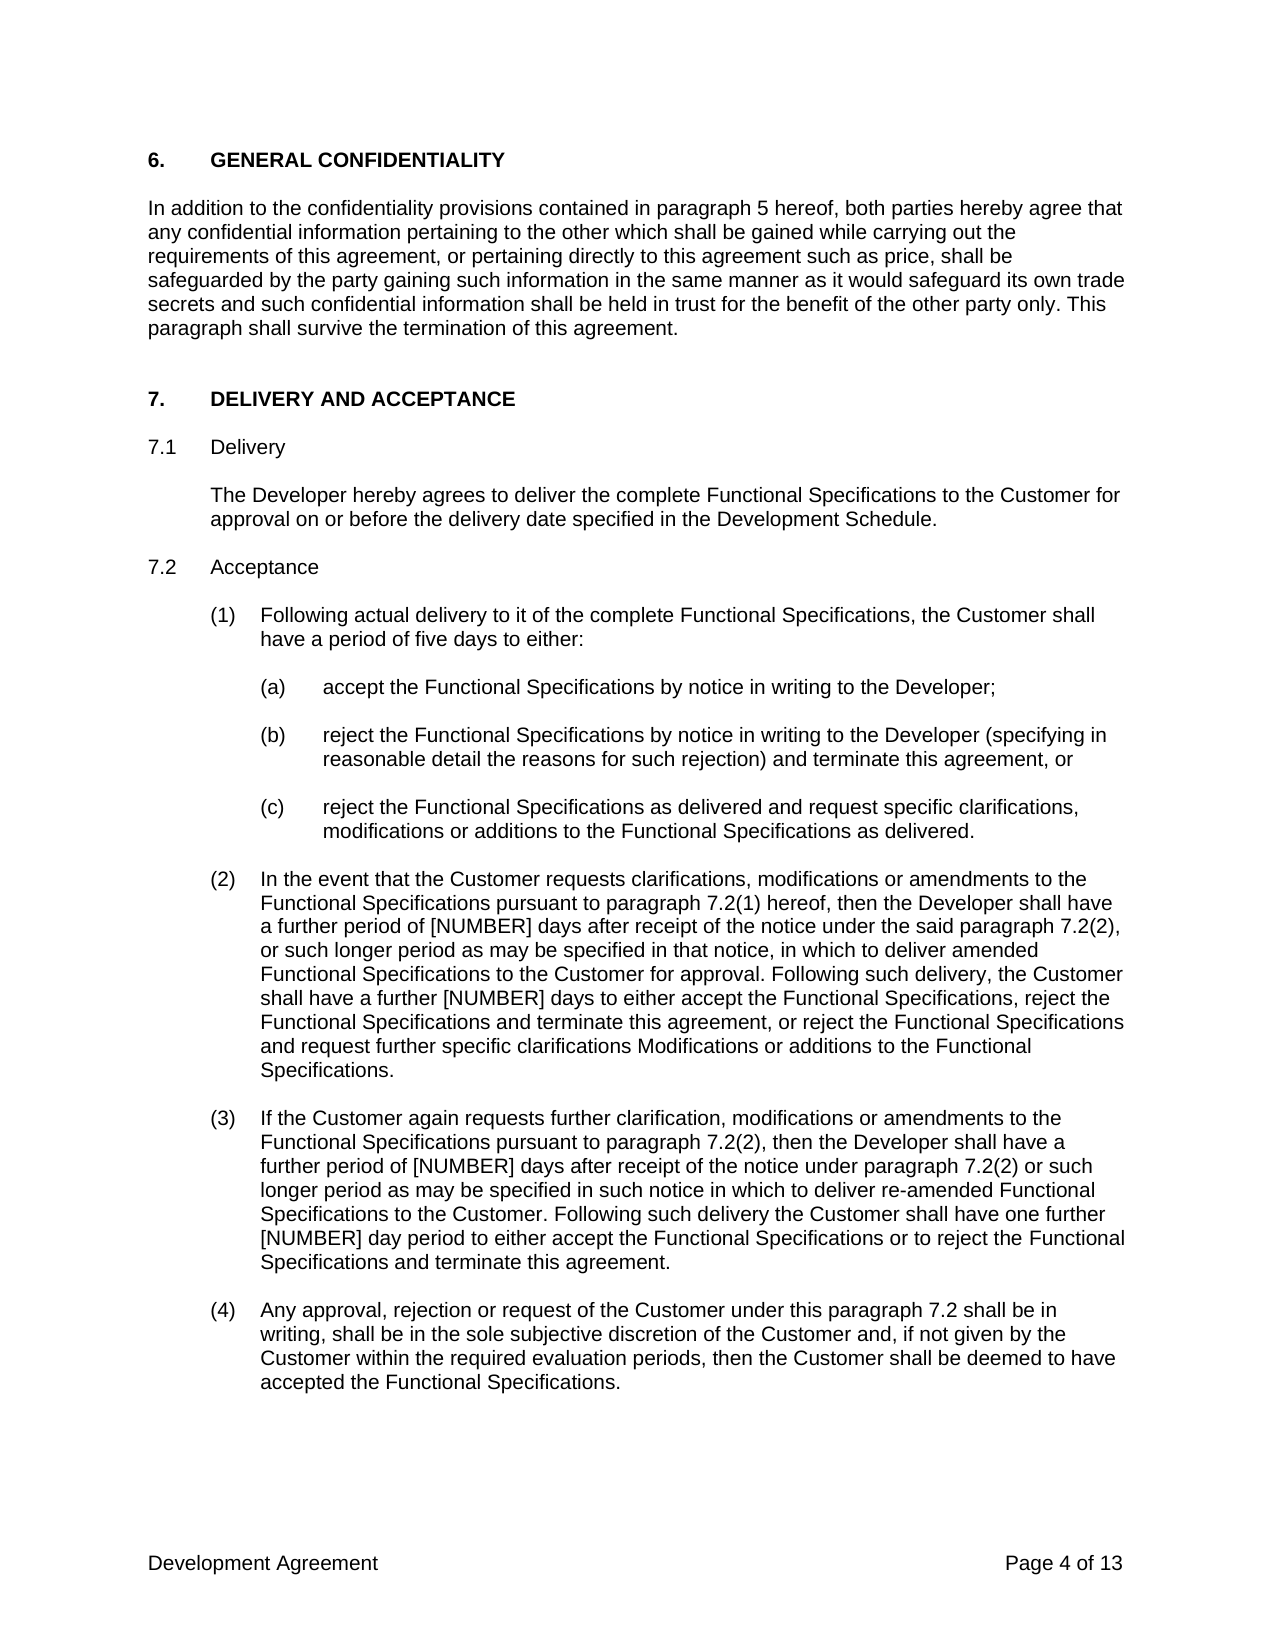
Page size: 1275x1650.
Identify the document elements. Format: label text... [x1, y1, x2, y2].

text 7. DELIVERY AND ACCEPTANCE [148, 387, 1127, 411]
text (4) Any approval, rejection or request of the Customer under this paragraph 7.2 shall be in writing, shall be in the sole subjective discretion of the Customer and, if not given by the Customer within the required evaluation periods, then the Customer shall be deemed to have accepted the Functional Specifications. [210, 1298, 1127, 1393]
text 6. GENERAL CONFIDENTIALITY [148, 148, 1127, 172]
text (3) If the Customer again requests further clarification, modifications or amendments to the Functional Specifications pursuant to paragraph 7.2(2), then the Developer shall have a further period of [NUMBER] days after receipt of the notice under paragraph 7.2(2) or such longer period as may be specified in such notice in which to deliver re-amended Functional Specifications to the Customer. Following such delivery the Customer shall have one further [NUMBER] day period to either accept the Functional Specifications or to reject the Functional Specifications and terminate this agreement. [210, 1106, 1127, 1274]
text 7.2 Acceptance [148, 555, 1127, 579]
text (b) reject the Functional Specifications by notice in writing to the Developer (specifying in reasonable detail the reasons for such rejection) and terminate this agreement, or [260, 723, 1127, 771]
text (1) Following actual delivery to it of the complete Functional Specifications, the Customer shall have a period of five days to either: [210, 603, 1127, 651]
text (c) reject the Functional Specifications as delivered and request specific clarifications, modifications or additions to the Functional Specifications as delivered. [260, 794, 1127, 842]
text (a) accept the Functional Specifications by notice in writing to the Developer; [260, 675, 1127, 699]
text (2) In the event that the Customer requests clarifications, modifications or amendments to the Functional Specifications pursuant to paragraph 7.2(1) hereof, then the Developer shall have a further period of [NUMBER] days after receipt of the notice under the said paragraph 7.2(2), or such longer period as may be specified in that notice, in which to deliver amended Functional Specifications to the Customer for approval. Following such delivery, the Customer shall have a further [NUMBER] days to either accept the Functional Specifications, reject the Functional Specifications and terminate this agreement, or reject the Functional Specifications and request further specific clarifications Modifications or additions to the Functional Specifications. [210, 866, 1127, 1082]
text In addition to the confidentiality provisions contained in paragraph 5 hereof, both parties hereby agree that any confidential information pertaining to the other which shall be gained while carrying out the requirements of this agreement, or pertaining directly to this agreement such as price, shall be safeguarded by the party gaining such information in the same manner as it would safeguard its own trade secrets and such confidential information shall be held in trust for the benefit of the other party only. This paragraph shall survive the termination of this agreement. [148, 196, 1127, 339]
text 7.1 Delivery The Developer hereby agrees to deliver the complete Functional Specifications to the Customer for approval on or before the delivery date specified in the Development Schedule. [148, 435, 1127, 531]
